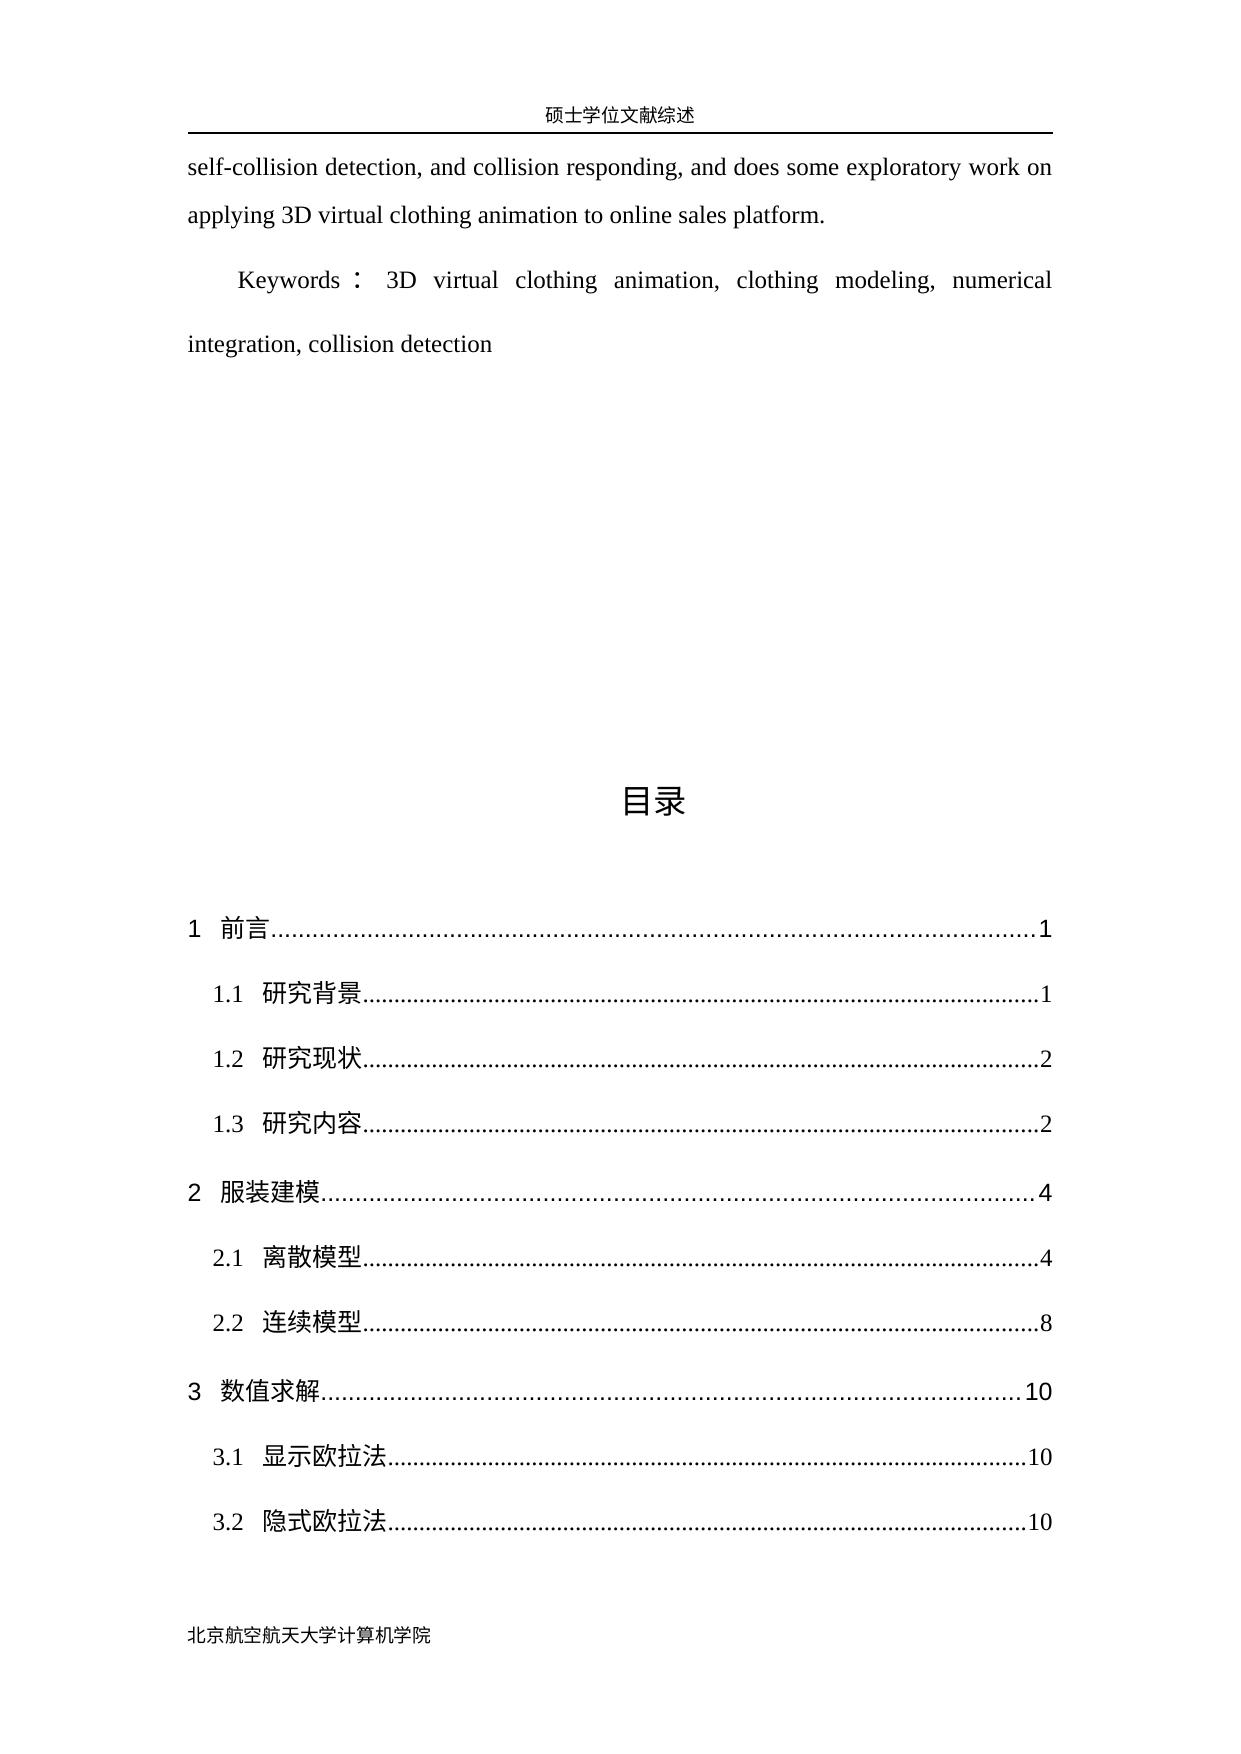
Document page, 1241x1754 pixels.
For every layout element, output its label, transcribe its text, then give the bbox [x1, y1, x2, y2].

text 1.1 研究背景 1 [212, 959, 1053, 1024]
text 2.2 连续模型 8 [212, 1288, 1053, 1353]
text 2 服装建模 4 [187, 1158, 1053, 1223]
text 3.1 显示欧拉法 10 [212, 1422, 1053, 1487]
text 目录 [187, 766, 1053, 831]
text 1 前言 1 [187, 894, 1053, 959]
text 1.3 研究内容 2 [212, 1089, 1053, 1154]
text 1.2 研究现状 2 [212, 1024, 1053, 1089]
text 3.2 隐式欧拉法 10 [212, 1487, 1053, 1552]
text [187, 150, 1053, 231]
text 2.1 离散模型 4 [212, 1223, 1053, 1288]
text 3 数值求解 10 [187, 1357, 1053, 1422]
text Keywords：3D virtual clothing animation, clothing modeling, numerical integration, collision detection [187, 246, 1053, 359]
